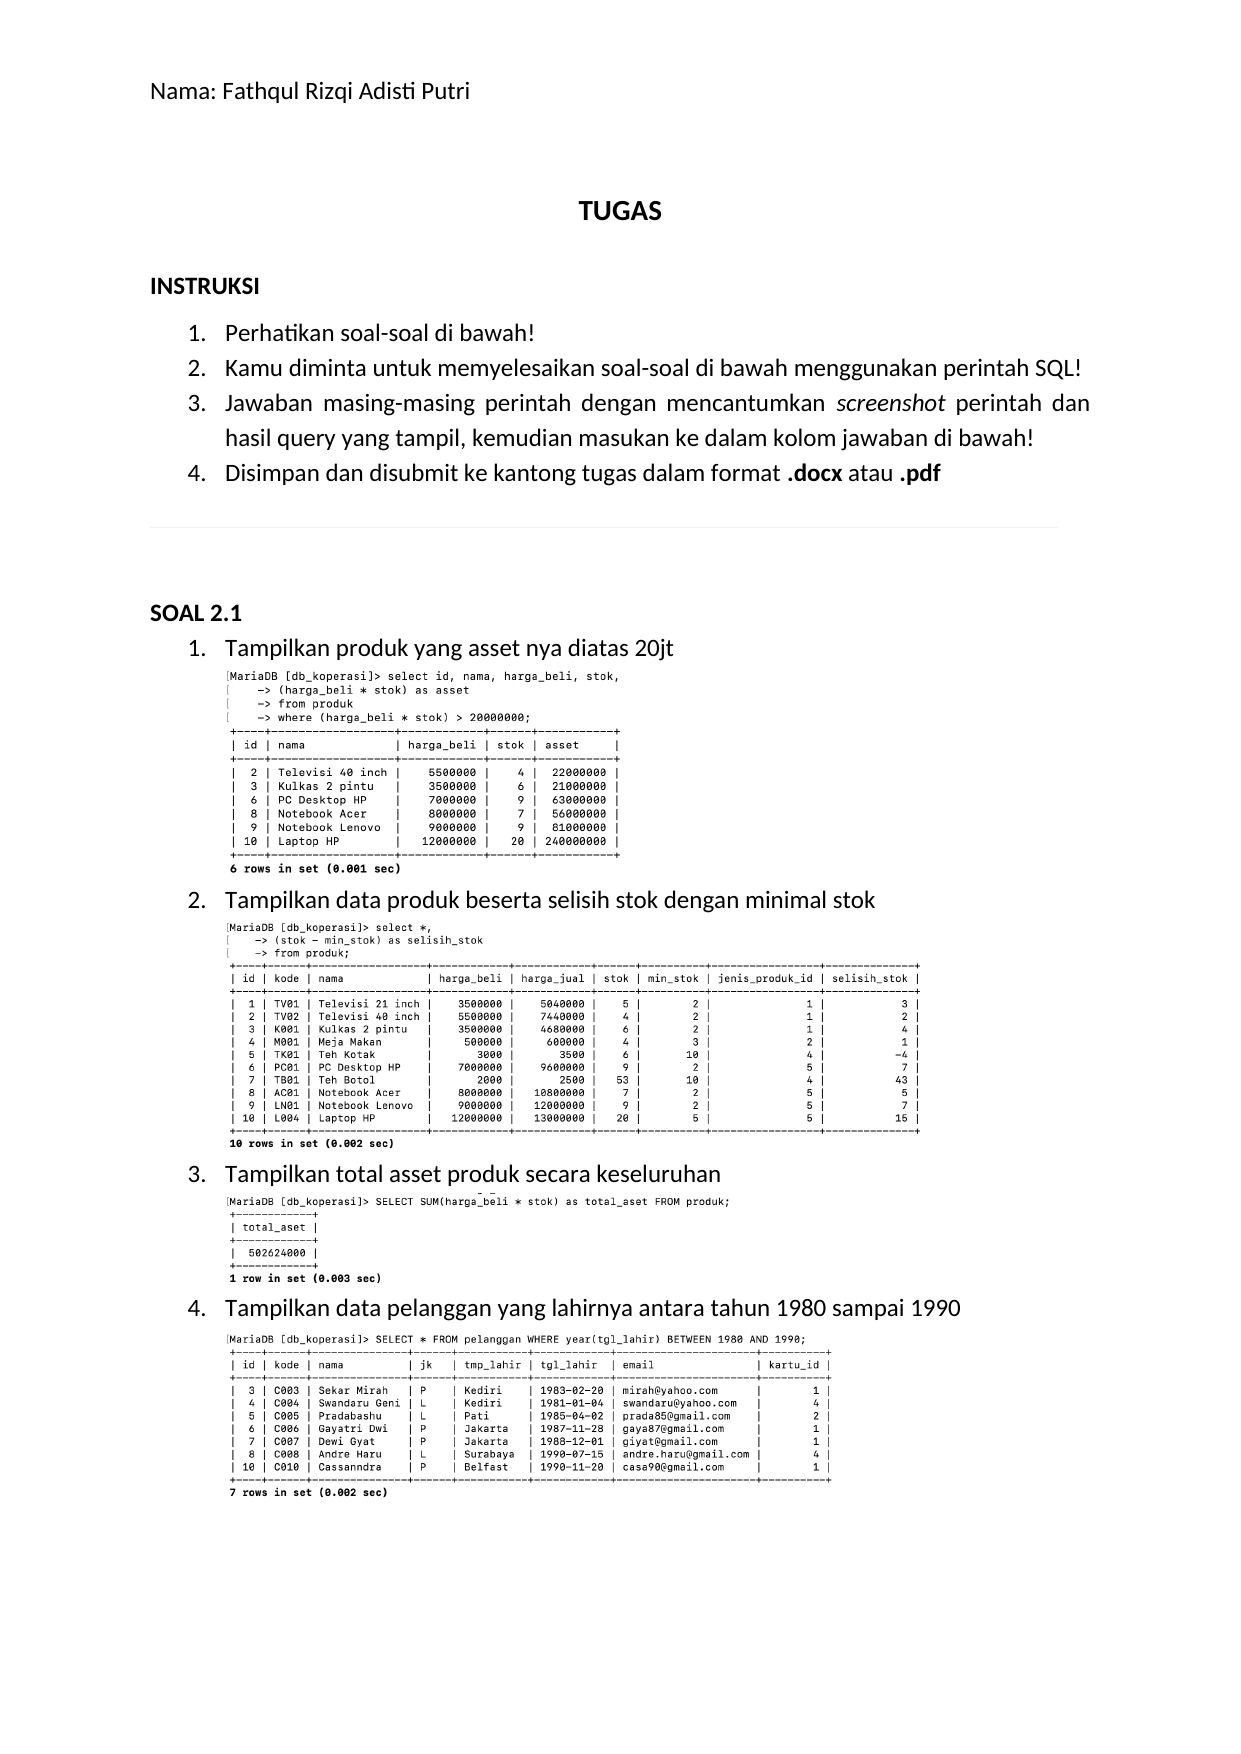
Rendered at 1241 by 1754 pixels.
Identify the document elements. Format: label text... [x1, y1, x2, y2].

picture [225, 1193, 934, 1289]
list Disimpan dan disubmit ke kantong tugas dalam format .docx atau .pdf [187, 458, 1090, 488]
subtitle TUGAS [150, 192, 1090, 227]
list Tampilkan produk yang asset nya diatas 20jt [187, 633, 1090, 663]
picture [225, 667, 934, 880]
list Jawaban masing-masing perintah dengan mencantumkan screenshot perintah dan hasil query yang tampil, kemudian masukan ke dalam kolom jawaban di bawah! [187, 388, 1090, 453]
picture [225, 1327, 934, 1503]
picture [225, 919, 934, 1154]
subtitle INSTRUKSI [150, 270, 1090, 301]
text SOAL 2.1 [150, 598, 1090, 628]
list Kamu diminta untuk memyelesaikan soal-soal di bawah menggunakan perintah SQL! [187, 353, 1090, 383]
list Tampilkan data produk beserta selisih stok dengan minimal stok [187, 884, 1090, 915]
list Tampilkan total asset produk secara keseluruhan [187, 1158, 1090, 1189]
list Perhatikan soal-soal di bawah! [187, 318, 1090, 348]
list Tampilkan data pelanggan yang lahirnya antara tahun 1980 sampai 1990 [187, 1293, 1090, 1323]
